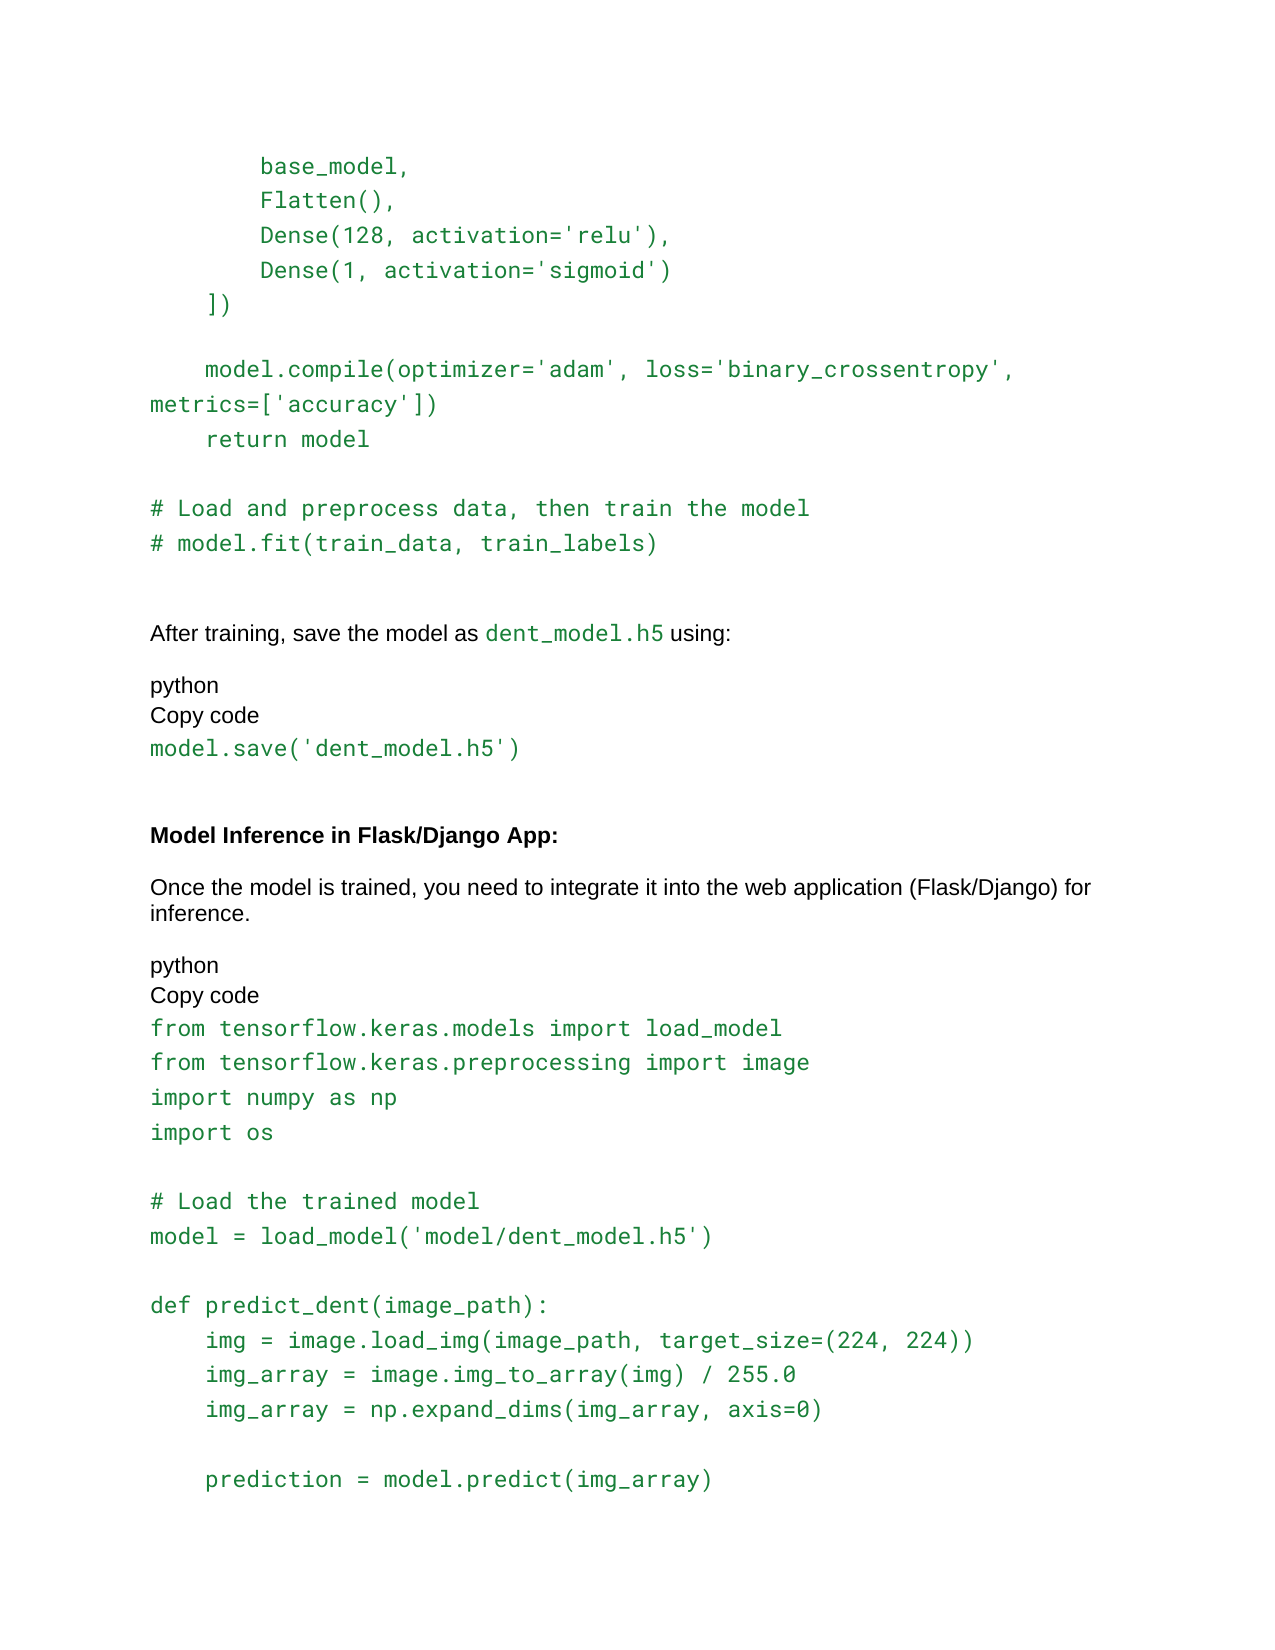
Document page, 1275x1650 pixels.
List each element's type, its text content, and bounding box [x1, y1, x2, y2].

text Copy code [150, 702, 1125, 729]
text def predict_dent(image_path): [150, 1289, 1125, 1320]
text model = load_model('model/dent_model.h5') [150, 1220, 1125, 1250]
text After training, save the model as dent_model.h5 using: [150, 617, 1125, 647]
text Flatten(), [150, 185, 1125, 215]
text python [150, 672, 1125, 698]
text return model [150, 423, 1125, 453]
text from tensorflow.keras.models import load_model [150, 1012, 1125, 1042]
text model.save('dent_model.h5') [150, 733, 1125, 763]
text model.compile(optimizer='adam', loss='binary_crossentropy', metrics=['accuracy']) [150, 354, 1125, 418]
text img_array = np.expand_dims(img_array, axis=0) [150, 1393, 1125, 1424]
text Dense(1, activation='sigmoid') [150, 254, 1125, 284]
text img = image.load_img(image_path, target_size=(224, 224)) [150, 1324, 1125, 1354]
text Dense(128, activation='relu'), [150, 219, 1125, 249]
text Once the model is trained, you need to integrate it into the web application (Flask/Django) for inference. [150, 874, 1125, 927]
text img_array = image.img_to_array(img) / 255.0 [150, 1359, 1125, 1389]
text # model.fit(train_data, train_labels) [150, 527, 1125, 557]
text # Load the trained model [150, 1185, 1125, 1216]
text Copy code [150, 982, 1125, 1008]
subtitle Model Inference in Flask/Django App: [150, 822, 1125, 849]
text import os [150, 1116, 1125, 1146]
text prediction = model.predict(img_array) [150, 1463, 1125, 1493]
text from tensorflow.keras.preprocessing import image [150, 1047, 1125, 1077]
text import numpy as np [150, 1081, 1125, 1112]
text ]) [150, 289, 1125, 319]
text python [150, 952, 1125, 978]
text base_model, [150, 150, 1125, 180]
text # Load and preprocess data, then train the model [150, 492, 1125, 523]
